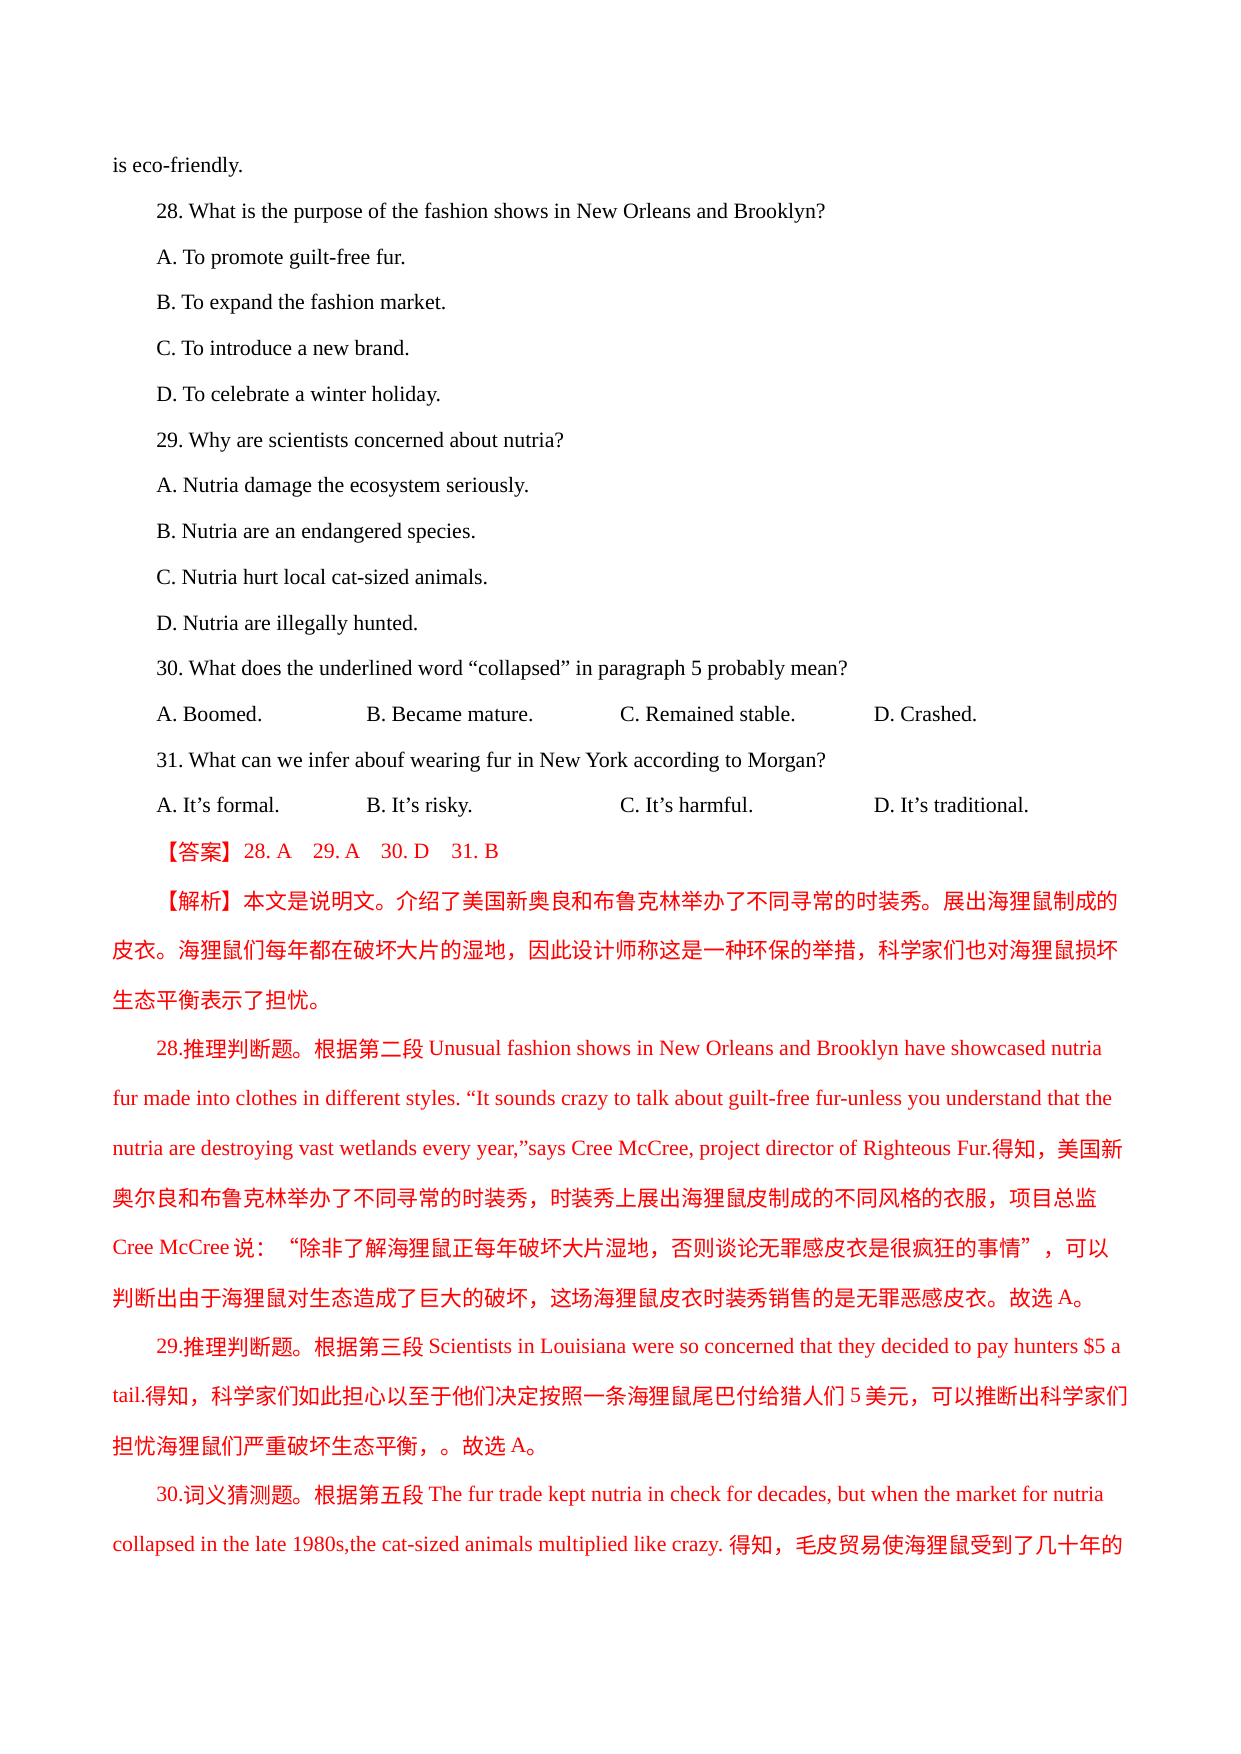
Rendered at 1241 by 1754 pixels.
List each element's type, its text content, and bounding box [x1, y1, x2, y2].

text A. It’s formal. B. It’s risky. C. It’s harmful. D. It’s traditional. [112, 788, 1128, 822]
text 【答案】28. A 29. A 30. D 31. B [112, 834, 1128, 867]
text D. Nutria are illegally hunted. [112, 606, 1128, 639]
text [112, 148, 1128, 181]
text C. To introduce a new brand. [112, 331, 1128, 364]
text 【解析】本文是说明文。介绍了美国新奥良和布鲁克林举办了不同寻常的时装秀。展出海狸鼠制成的皮衣。海狸鼠们每年都在破坏大片的湿地，因此设计师称这是一种环保的举措，科学家们也对海狸鼠损坏生态平衡表示了担忧。 [112, 883, 1128, 1016]
text B. To expand the fashion market. [112, 285, 1128, 318]
text 29. Why are scientists concerned about nutria? [112, 423, 1128, 456]
text 31. What can we infer abouf wearing fur in New York according to Morgan? [112, 743, 1128, 776]
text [112, 1477, 1128, 1560]
text B. Nutria are an endangered species. [112, 514, 1128, 547]
text D. To celebrate a winter holiday. [112, 377, 1128, 410]
text A. To promote guilt-free fur. [112, 240, 1128, 273]
text 28. What is the purpose of the fashion shows in New Orleans and Brooklyn? [112, 194, 1128, 227]
text C. Nutria hurt local cat-sized animals. [112, 560, 1128, 593]
text 28.推理判断题。根据第二段Unusual fashion shows in New Orleans and Brooklyn have showcased nutria fur made into clothes in different styles. “It sounds crazy to talk about guilt-free fur-unless you understand that the nutria are destroying vast wetlands every year,”says Cree McCree, project director of Righteous Fur.得知，美国新奥尔良和布鲁克林举办了不同寻常的时装秀，时装秀上展出海狸鼠皮制成的不同风格的衣服，项目总监Cree McCree说：“除非了解海狸鼠正每年破坏大片湿地，否则谈论无罪感皮衣是很疯狂的事情”，可以判断出由于海狸鼠对生态造成了巨大的破坏，这场海狸鼠皮衣时装秀销售的是无罪恶感皮衣。故选A。 [112, 1031, 1128, 1313]
text 29.推理判断题。根据第三段Scientists in Louisiana were so concerned that they decided to pay hunters $5 a tail.得知，科学家们如此担心以至于他们决定按照一条海狸鼠尾巴付给猎人们5美元，可以推断出科学家们担忧海狸鼠们严重破坏生态平衡，。故选A。 [112, 1329, 1128, 1461]
text A. Nutria damage the ecosystem seriously. [112, 468, 1128, 501]
text 30. What does the underlined word “collapsed” in paragraph 5 probably mean? [112, 651, 1128, 684]
text A. Boomed. B. Became mature. C. Remained stable. D. Crashed. [112, 697, 1128, 730]
